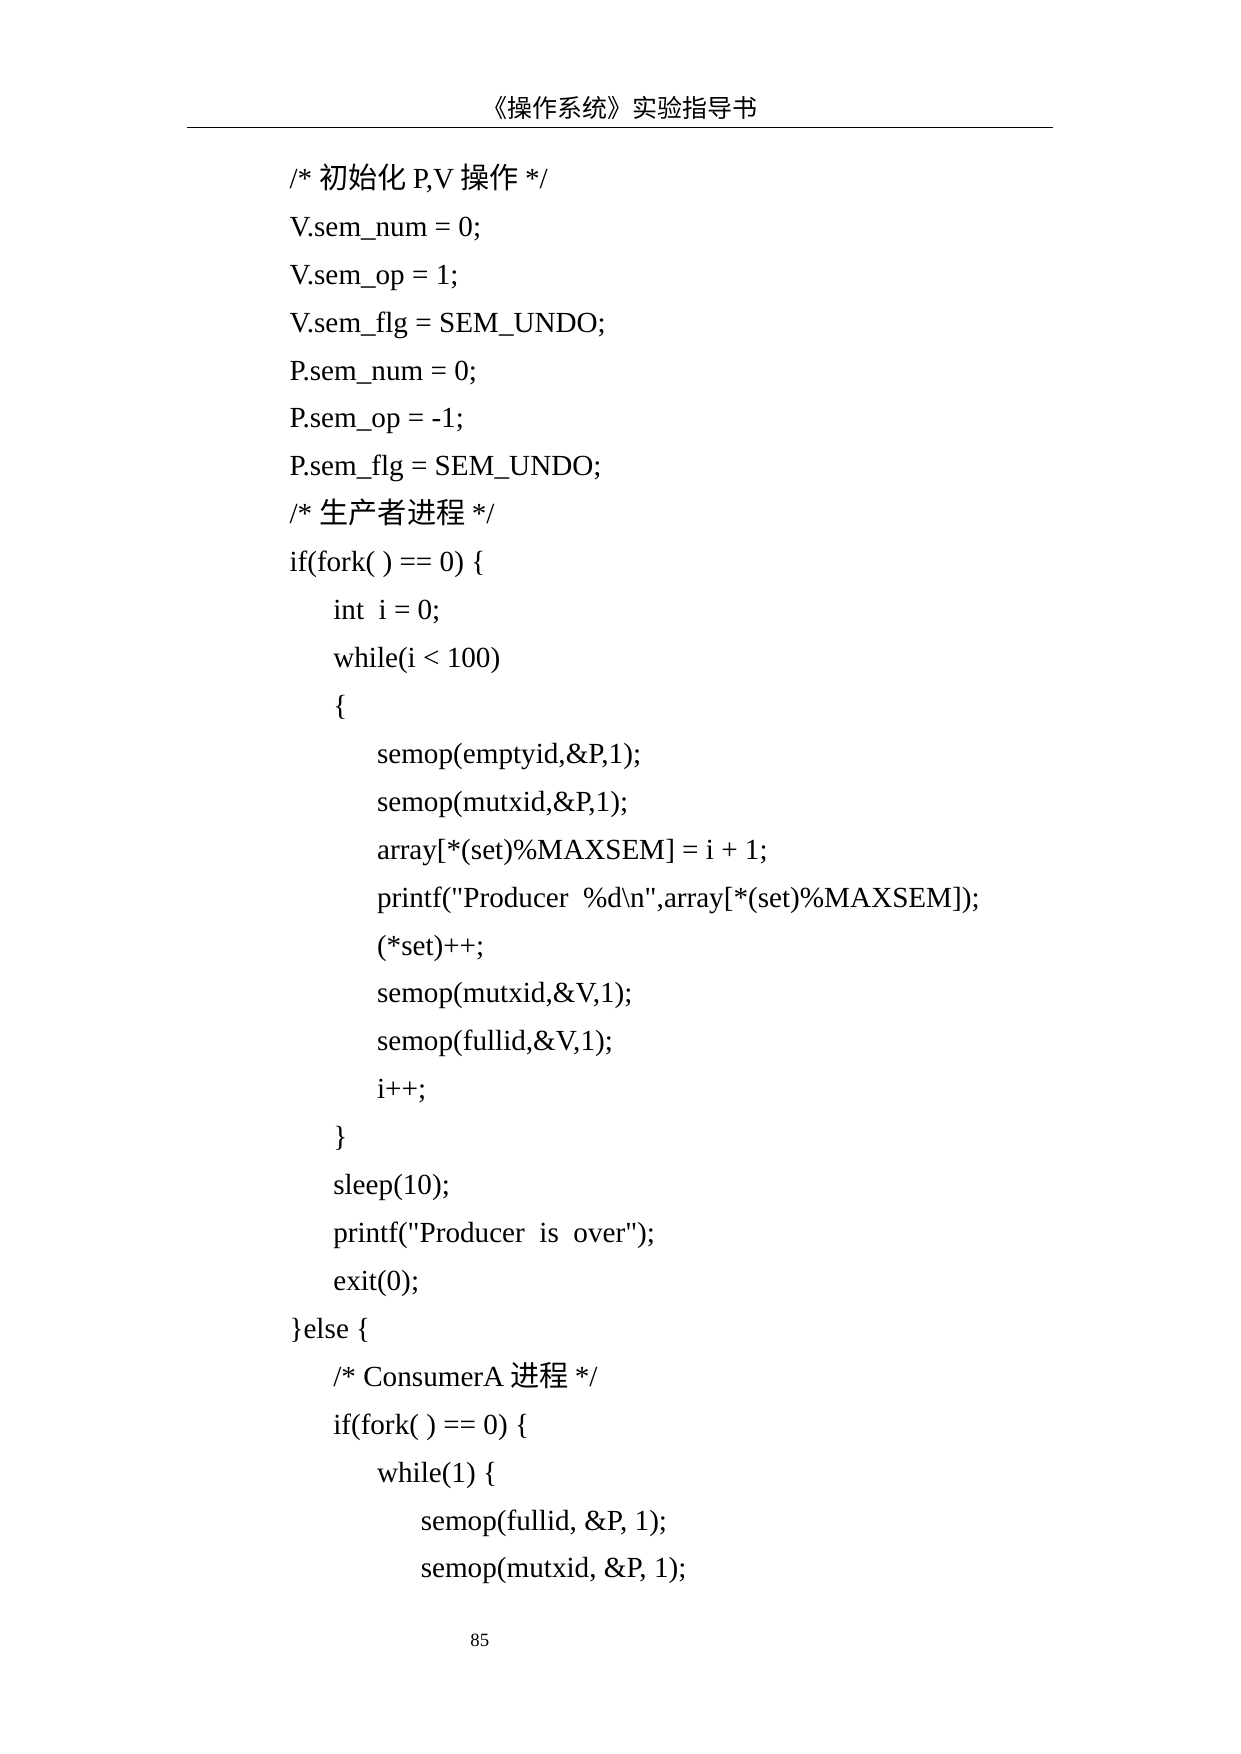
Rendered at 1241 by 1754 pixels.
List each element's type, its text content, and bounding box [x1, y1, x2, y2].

text V.sem_num = 0; [231, 198, 1053, 246]
text semop(fullid, &P, 1); [362, 1492, 1053, 1539]
text /* 生产者进程 */ [231, 485, 1053, 533]
text semop(fullid,&V,1); [318, 1012, 1053, 1060]
text sleep(10); [275, 1156, 1053, 1204]
text printf("Producer %d\n",array[*(set)%MAXSEM]); [318, 869, 1053, 917]
text if(fork( ) == 0) { [231, 533, 1053, 581]
text semop(mutxid, &P, 1); [362, 1539, 1053, 1587]
text semop(mutxid,&P,1); [318, 773, 1053, 821]
text }else { [231, 1300, 1053, 1348]
text P.sem_flg = SEM_UNDO; [231, 437, 1053, 485]
text semop(emptyid,&P,1); [318, 725, 1053, 773]
text /* ConsumerA 进程 */ [275, 1348, 1053, 1396]
text V.sem_flg = SEM_UNDO; [231, 294, 1053, 342]
text array[*(set)%MAXSEM] = i + 1; [318, 821, 1053, 869]
text semop(mutxid,&V,1); [318, 964, 1053, 1012]
text { [275, 677, 1053, 725]
text V.sem_op = 1; [231, 246, 1053, 294]
text i++; [318, 1060, 1053, 1108]
text exit(0); [275, 1252, 1053, 1300]
text P.sem_op = -1; [231, 389, 1053, 437]
text (*set)++; [318, 917, 1053, 964]
text if(fork( ) == 0) { [275, 1396, 1053, 1444]
text printf("Producer is over"); [275, 1204, 1053, 1252]
text while(1) { [318, 1444, 1053, 1492]
text int i = 0; [275, 581, 1053, 629]
text } [275, 1108, 1053, 1156]
text /* 初始化P,V操作 */ [231, 150, 1053, 198]
text P.sem_num = 0; [231, 342, 1053, 389]
text while(i < 100) [275, 629, 1053, 677]
